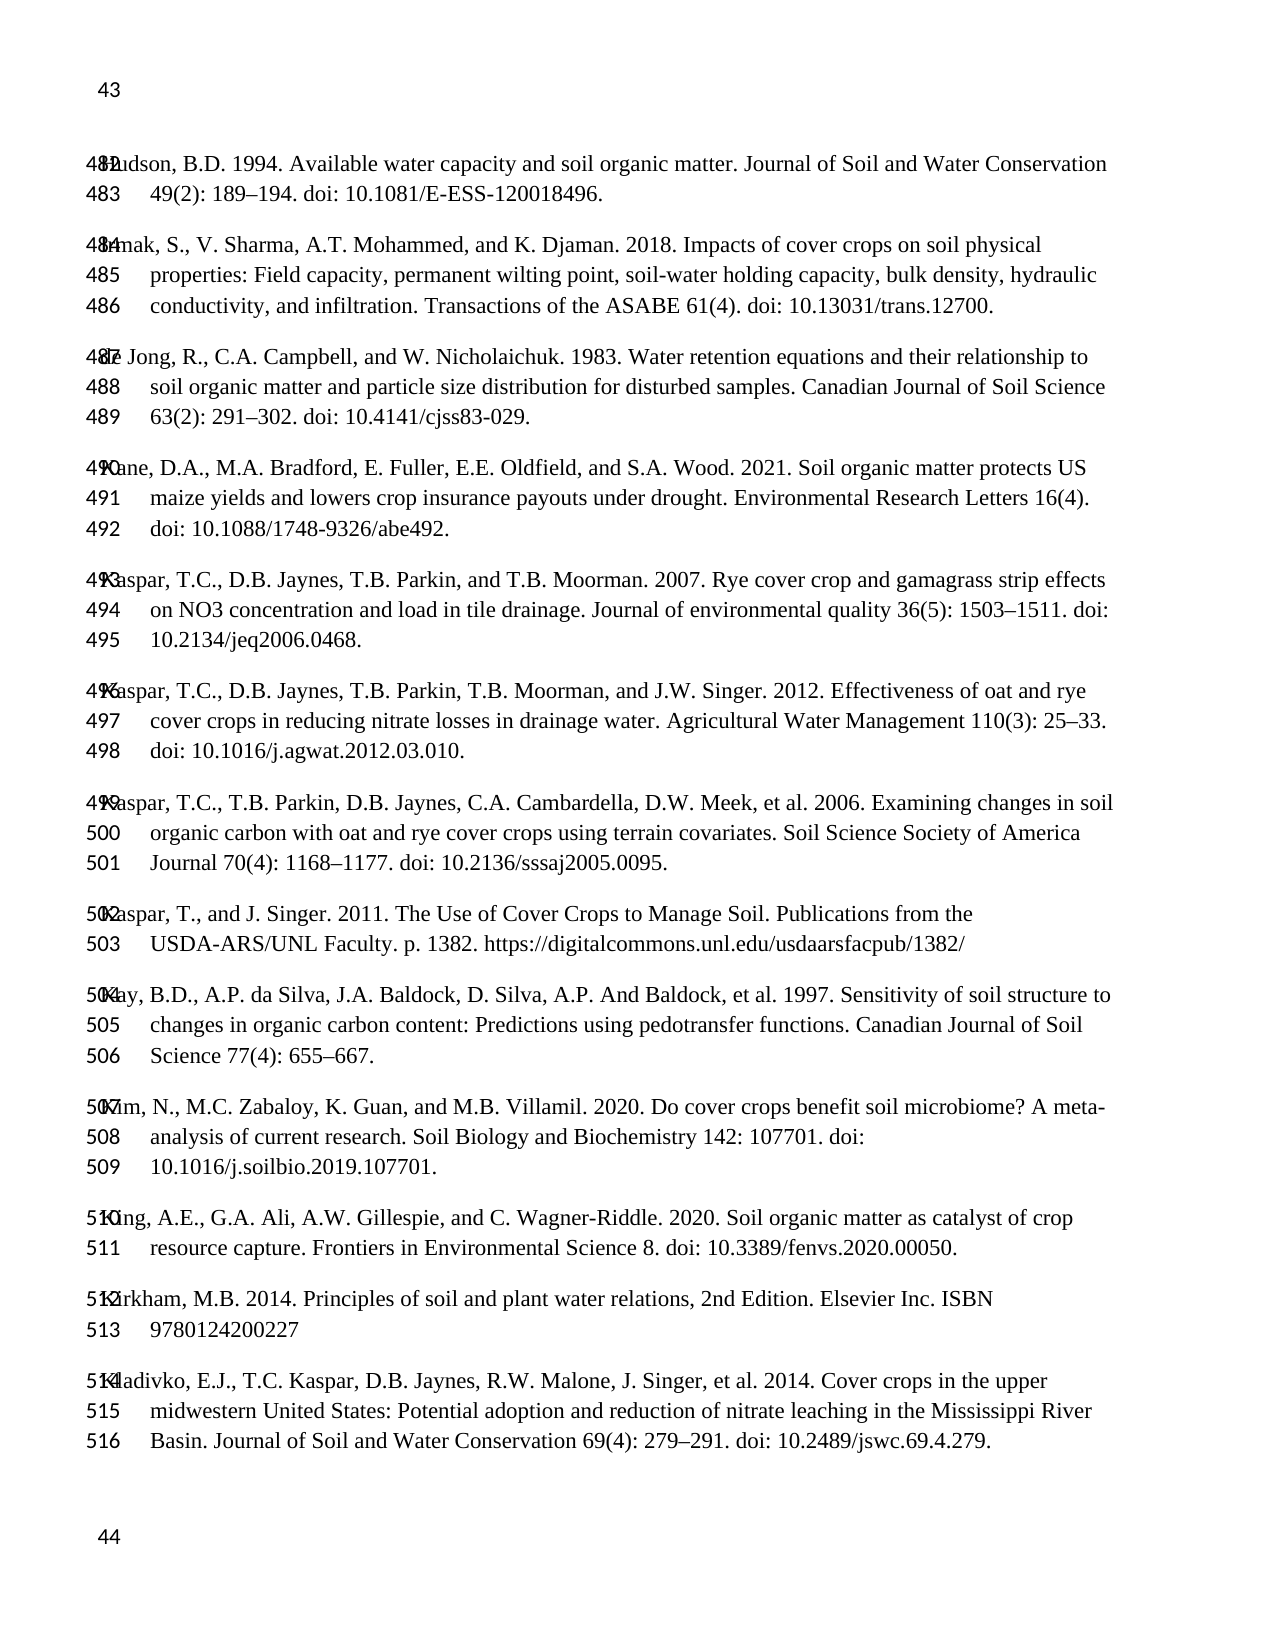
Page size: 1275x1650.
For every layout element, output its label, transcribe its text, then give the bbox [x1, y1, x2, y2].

text King, A.E., G.A. Ali, A.W. Gillespie, and C. Wagner-Riddle. 2020. Soil organic matter as catalyst of crop resource capture. Frontiers in Environmental Science 8. doi: 10.3389/fenvs.2020.00050. [100, 1204, 1125, 1261]
text Kim, N., M.C. Zabaloy, K. Guan, and M.B. Villamil. 2020. Do cover crops benefit soil microbiome? A meta-analysis of current research. Soil Biology and Biochemistry 142: 107701. doi: 10.1016/j.soilbio.2019.107701. [100, 1093, 1125, 1179]
text Kirkham, M.B. 2014. Principles of soil and plant water relations, 2nd Edition. Elsevier Inc. ISBN 9780124200227 [100, 1285, 1125, 1342]
text Kaspar, T., and J. Singer. 2011. The Use of Cover Crops to Manage Soil. Publications from the USDA-ARS/UNL Faculty. p. 1382. https://digitalcommons.unl.edu/usdaarsfacpub/1382/ [100, 900, 1125, 957]
text Kaspar, T.C., T.B. Parkin, D.B. Jaynes, C.A. Cambardella, D.W. Meek, et al. 2006. Examining changes in soil organic carbon with oat and rye cover crops using terrain covariates. Soil Science Society of America Journal 70(4): 1168–1177. doi: 10.2136/sssaj2005.0095. [100, 788, 1125, 875]
text Kay, B.D., A.P. da Silva, J.A. Baldock, D. Silva, A.P. And Baldock, et al. 1997. Sensitivity of soil structure to changes in organic carbon content: Predictions using pedotransfer functions. Canadian Journal of Soil Science 77(4): 655–667. [100, 981, 1125, 1068]
text Irmak, S., V. Sharma, A.T. Mohammed, and K. Djaman. 2018. Impacts of cover crops on soil physical properties: Field capacity, permanent wilting point, soil-water holding capacity, bulk density, hydraulic conductivity, and infiltration. Transactions of the ASABE 61(4). doi: 10.13031/trans.12700. [100, 231, 1125, 318]
text de Jong, R., C.A. Campbell, and W. Nicholaichuk. 1983. Water retention equations and their relationship to soil organic matter and particle size distribution for disturbed samples. Canadian Journal of Soil Science 63(2): 291–302. doi: 10.4141/cjss83-029. [100, 343, 1125, 429]
text Hudson, B.D. 1994. Available water capacity and soil organic matter. Journal of Soil and Water Conservation 49(2): 189–194. doi: 10.1081/E-ESS-120018496. [100, 150, 1125, 207]
text Kaspar, T.C., D.B. Jaynes, T.B. Parkin, T.B. Moorman, and J.W. Singer. 2012. Effectiveness of oat and rye cover crops in reducing nitrate losses in drainage water. Agricultural Water Management 110(3): 25–33. doi: 10.1016/j.agwat.2012.03.010. [100, 677, 1125, 764]
text Kladivko, E.J., T.C. Kaspar, D.B. Jaynes, R.W. Malone, J. Singer, et al. 2014. Cover crops in the upper midwestern United States: Potential adoption and reduction of nitrate leaching in the Mississippi River Basin. Journal of Soil and Water Conservation 69(4): 279–291. doi: 10.2489/jswc.69.4.279. [100, 1367, 1125, 1453]
text Kane, D.A., M.A. Bradford, E. Fuller, E.E. Oldfield, and S.A. Wood. 2021. Soil organic matter protects US maize yields and lowers crop insurance payouts under drought. Environmental Research Letters 16(4). doi: 10.1088/1748-9326/abe492. [100, 454, 1125, 541]
text Kaspar, T.C., D.B. Jaynes, T.B. Parkin, and T.B. Moorman. 2007. Rye cover crop and gamagrass strip effects on NO3 concentration and load in tile drainage. Journal of environmental quality 36(5): 1503–1511. doi: 10.2134/jeq2006.0468. [100, 566, 1125, 652]
